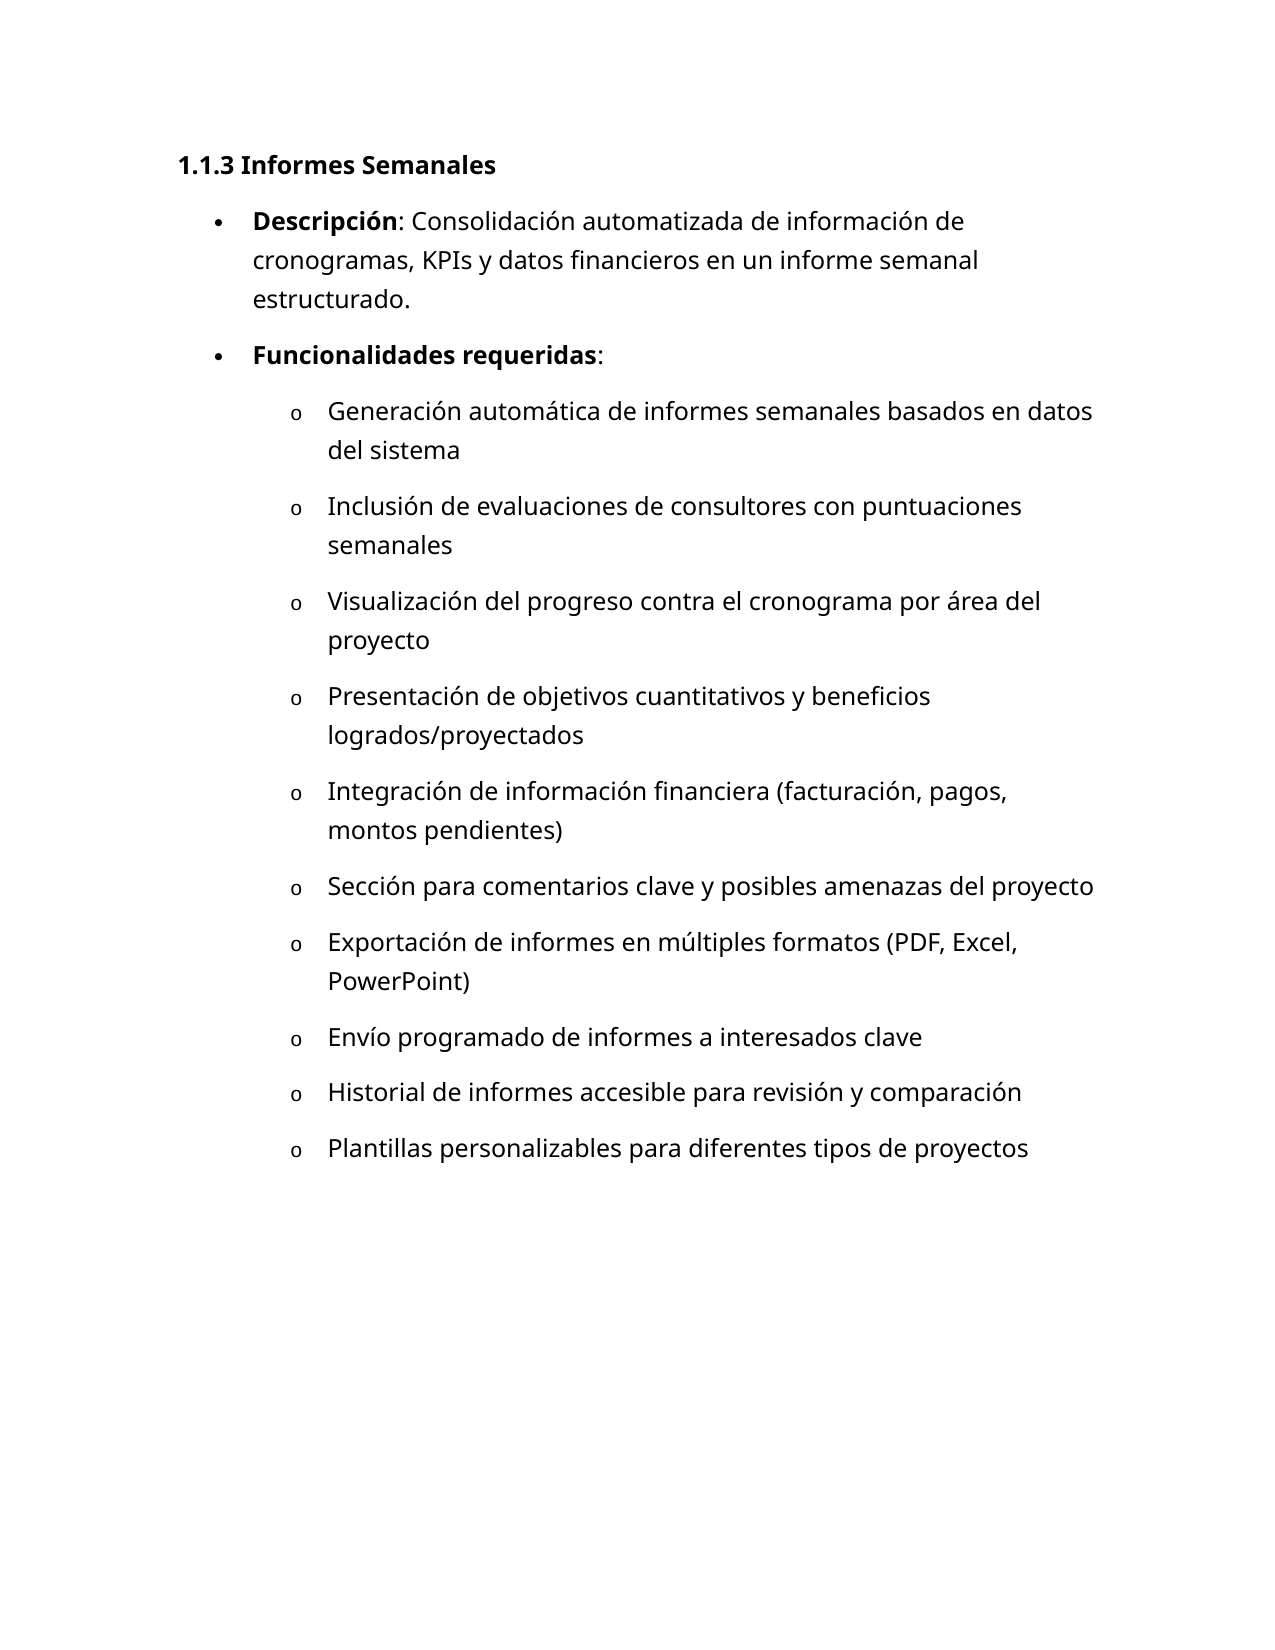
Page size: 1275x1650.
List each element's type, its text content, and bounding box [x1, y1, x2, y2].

list Sección para comentarios clave y posibles amenazas del proyecto [290, 868, 1098, 902]
list Inclusión de evaluaciones de consultores con puntuaciones semanales [290, 488, 1098, 562]
list Visualización del progreso contra el cronograma por área del proyecto [290, 583, 1098, 657]
list Funcionalidades requeridas: [215, 338, 1098, 372]
list Generación automática de informes semanales basados en datos del sistema [290, 393, 1098, 467]
list Integración de información financiera (facturación, pagos, montos pendientes) [290, 773, 1098, 847]
list Envío programado de informes a interesados clave [290, 1019, 1098, 1053]
text 1.1.3 Informes Semanales [177, 148, 1098, 182]
list Plantillas personalizables para diferentes tipos de proyectos [290, 1131, 1098, 1165]
list Exportación de informes en múltiples formatos (PDF, Excel, PowerPoint) [290, 924, 1098, 997]
list Descripción: Consolidación automatizada de información de cronogramas, KPIs y datos financieros en un informe semanal estructurado. [215, 203, 1098, 316]
list Historial de informes accesible para revisión y comparación [290, 1075, 1098, 1109]
list Presentación de objetivos cuantitativos y beneficios logrados/proyectados [290, 678, 1098, 752]
